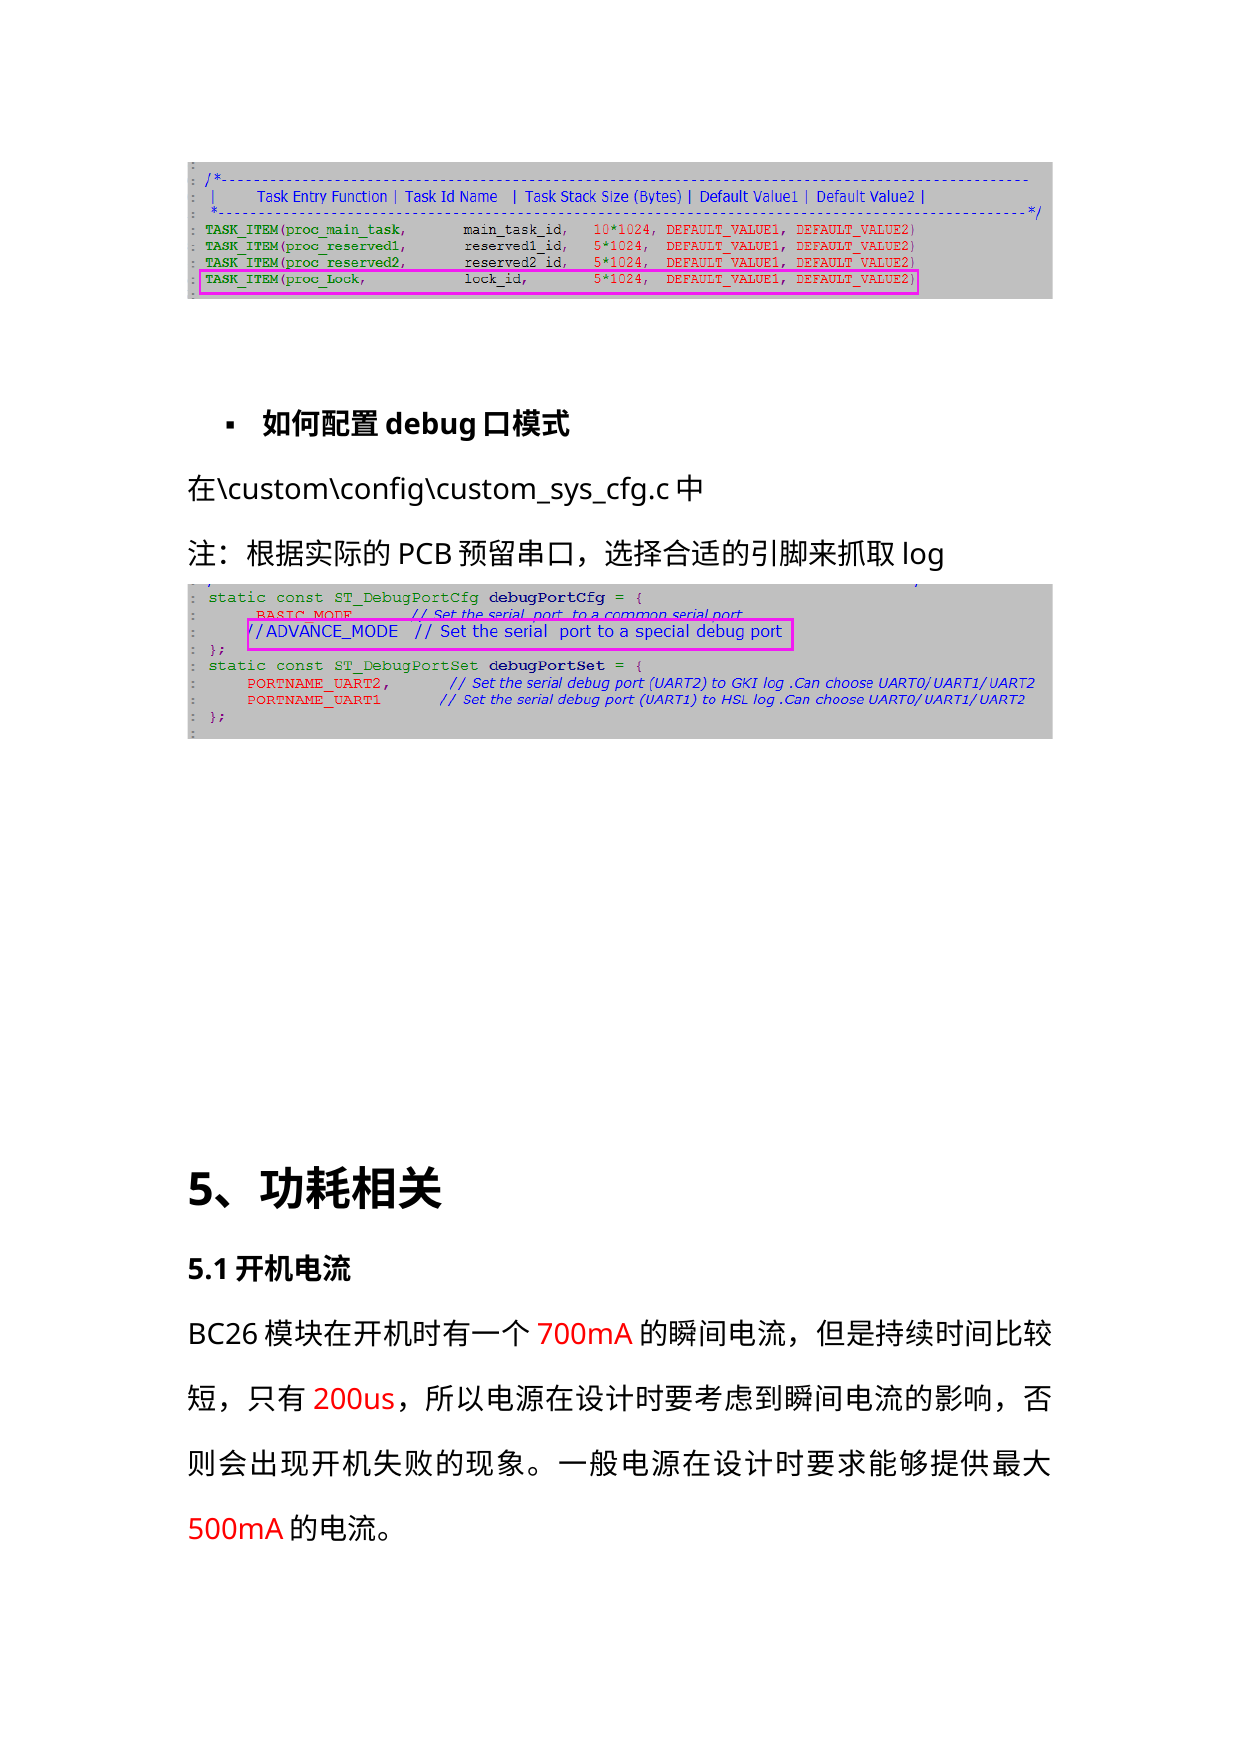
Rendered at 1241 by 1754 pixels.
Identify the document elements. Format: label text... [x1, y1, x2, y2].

text 5.1开机电流 [187, 1234, 1053, 1299]
text 5、功耗相关 [187, 1137, 1053, 1234]
list 如何配置debug口模式 [225, 389, 1053, 454]
text 注：根据实际的PCB预留串口，选择合适的引脚来抓取log [187, 519, 1053, 584]
text 在\custom\config\custom_sys_cfg.c中 [187, 454, 1053, 519]
text BC26模块在开机时有一个700mA的瞬间电流，但是持续时间比较短，只有200us，所以电源在设计时要考虑到瞬间电流的影响，否则会出现开机失败的现象。一般电源在设计时要求能够提供最大500mA的电流。 [187, 1299, 1053, 1559]
picture [187, 162, 1053, 299]
picture [187, 584, 1053, 739]
